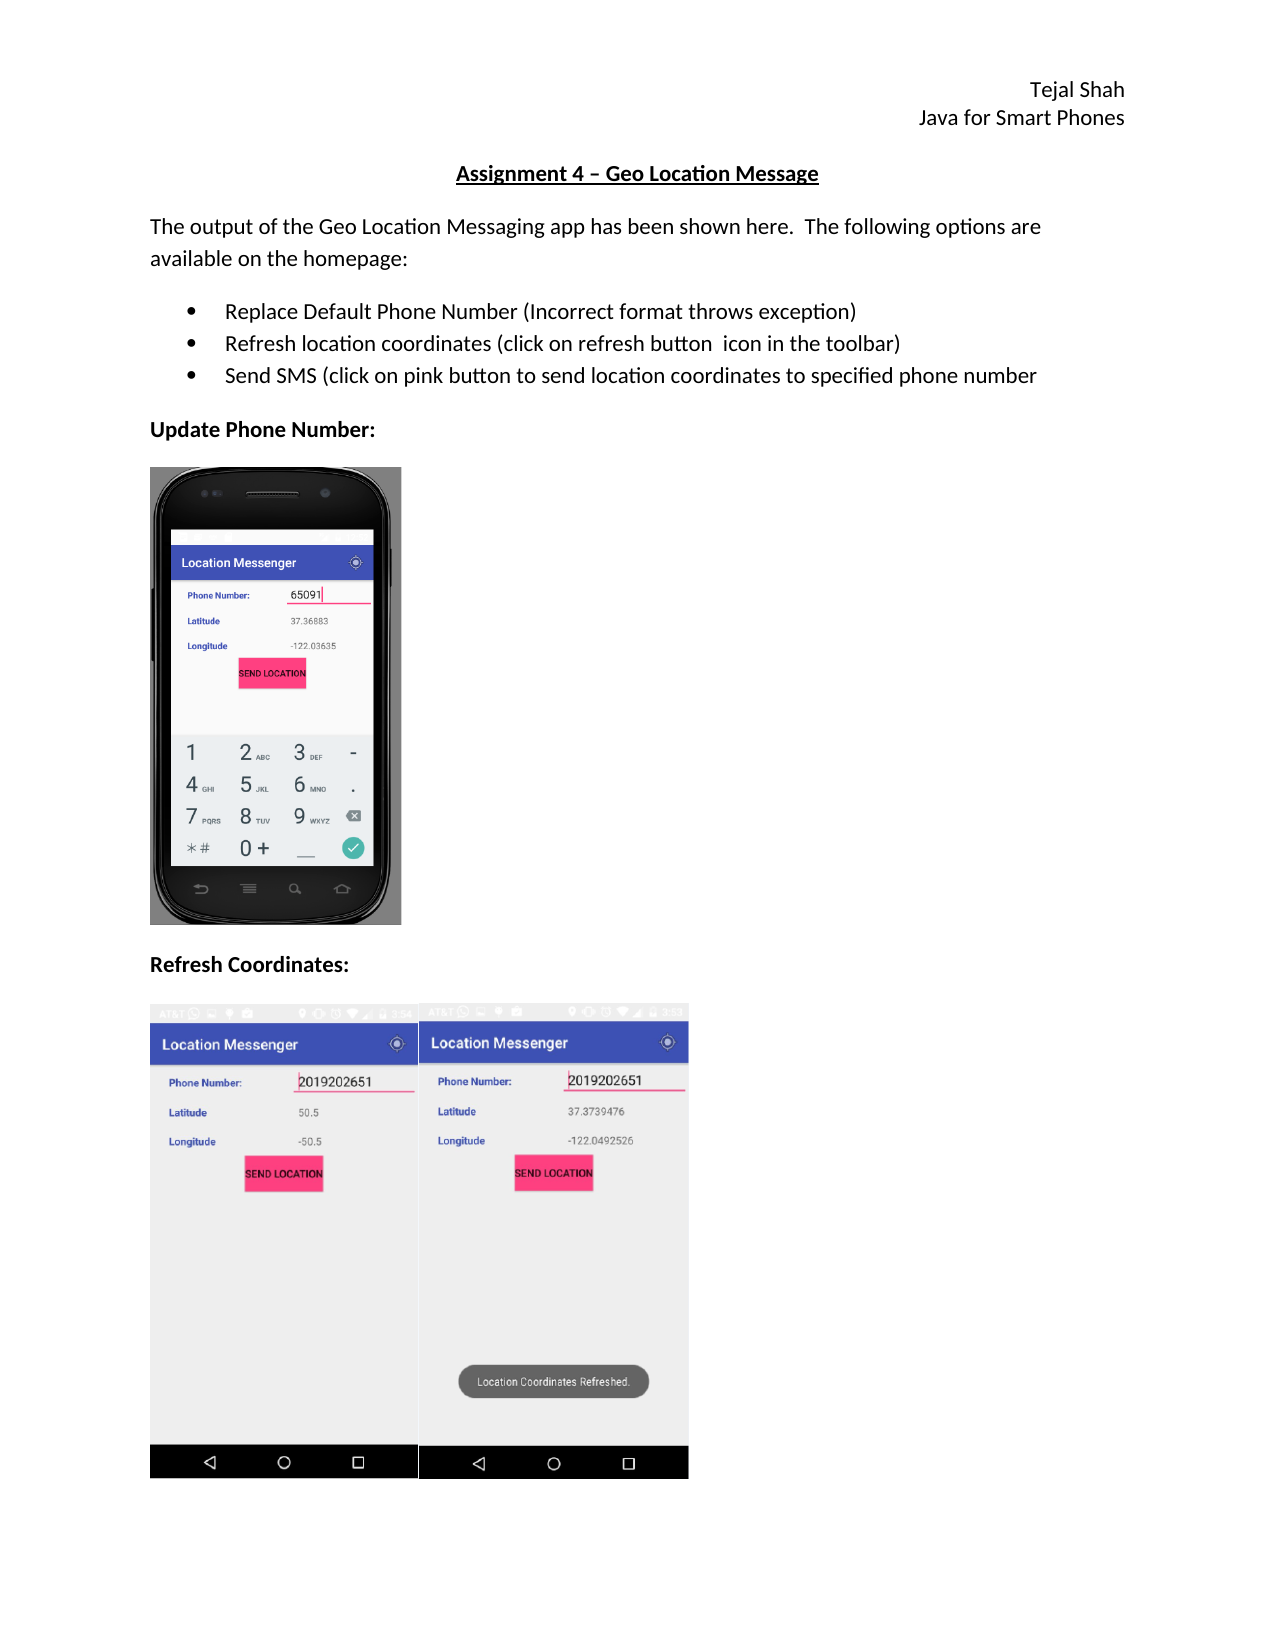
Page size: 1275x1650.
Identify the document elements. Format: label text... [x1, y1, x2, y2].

list Refresh location coordinates (click on refresh button icon in the toolbar) [187, 329, 1125, 357]
text Assignment 4 – Geo Location Message [150, 159, 1125, 187]
picture [150, 1003, 689, 1479]
text The output of the Geo Location Messaging app has been shown here. The following options are available on the homepage: [150, 212, 1125, 272]
list Replace Default Phone Number (Incorrect format throws exception) [187, 297, 1125, 325]
picture [150, 467, 402, 925]
text Refresh Coordinates: [150, 950, 1125, 978]
text Update Phone Number: [150, 415, 1125, 443]
list Send SMS (click on pink button to send location coordinates to specified phone number [187, 362, 1125, 390]
